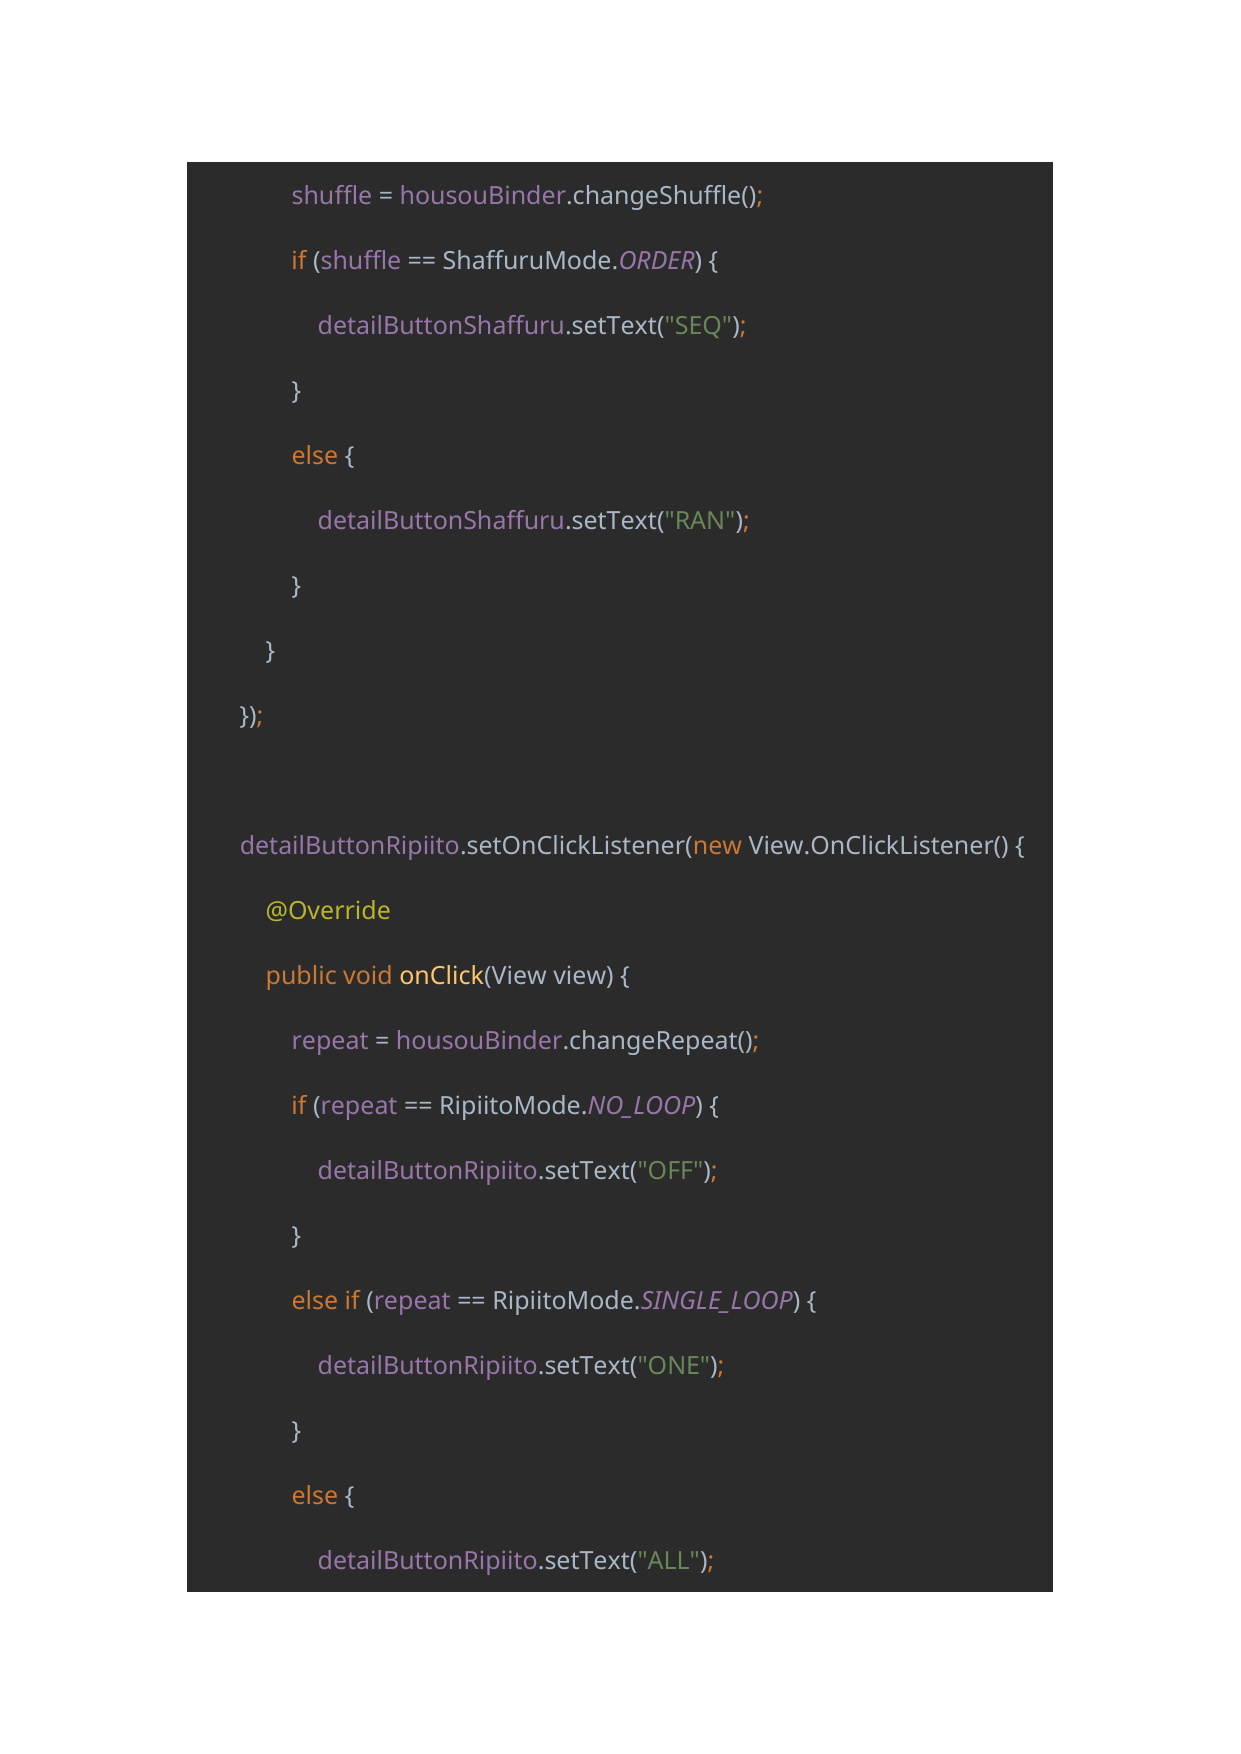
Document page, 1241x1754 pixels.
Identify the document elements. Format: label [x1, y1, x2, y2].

text [187, 162, 1053, 1592]
